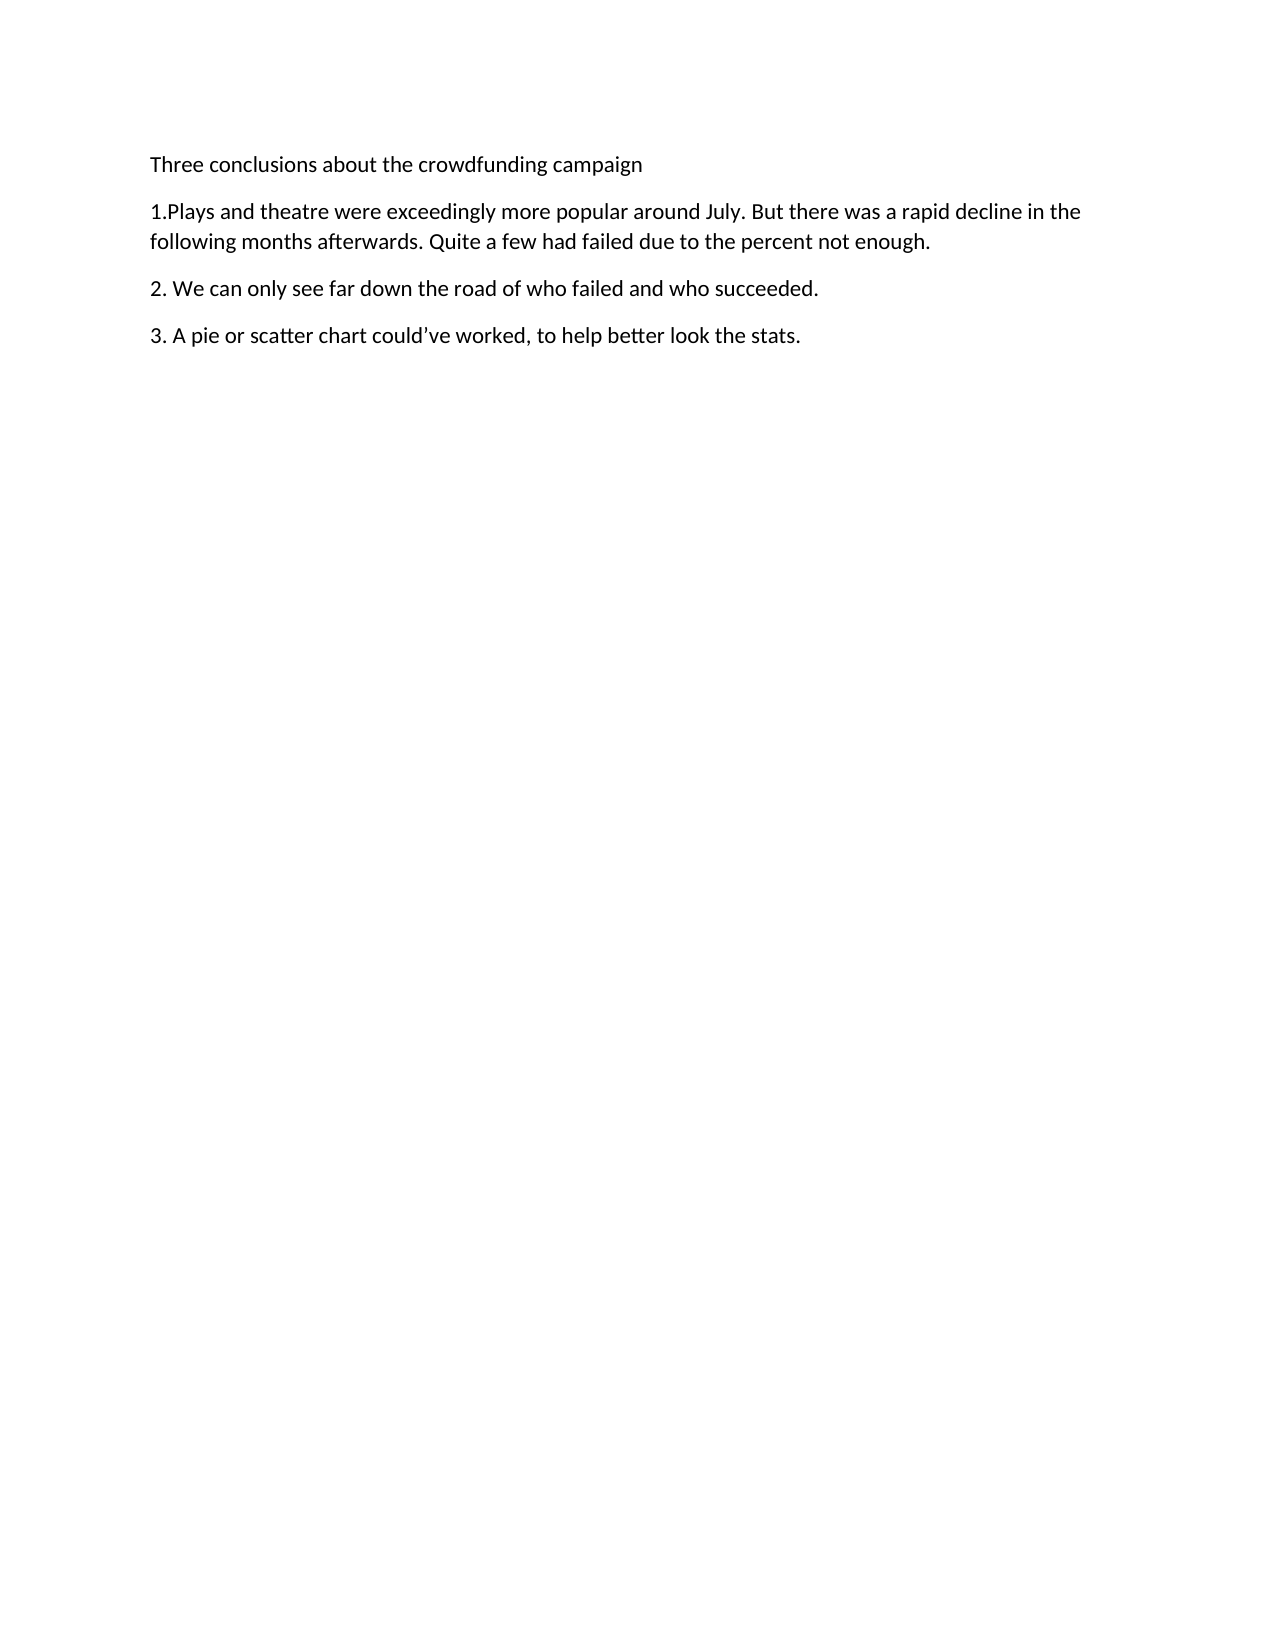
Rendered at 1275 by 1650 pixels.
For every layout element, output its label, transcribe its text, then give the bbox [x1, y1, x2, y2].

text 3. A pie or scatter chart could’ve worked, to help better look the stats. [150, 321, 1125, 349]
text Three conclusions about the crowdfunding campaign [150, 150, 1125, 178]
text 1.Plays and theatre were exceedingly more popular around July. But there was a rapid decline in the following months afterwards. Quite a few had failed due to the percent not enough. [150, 197, 1125, 255]
text 2. We can only see far down the road of who failed and who succeeded. [150, 274, 1125, 302]
